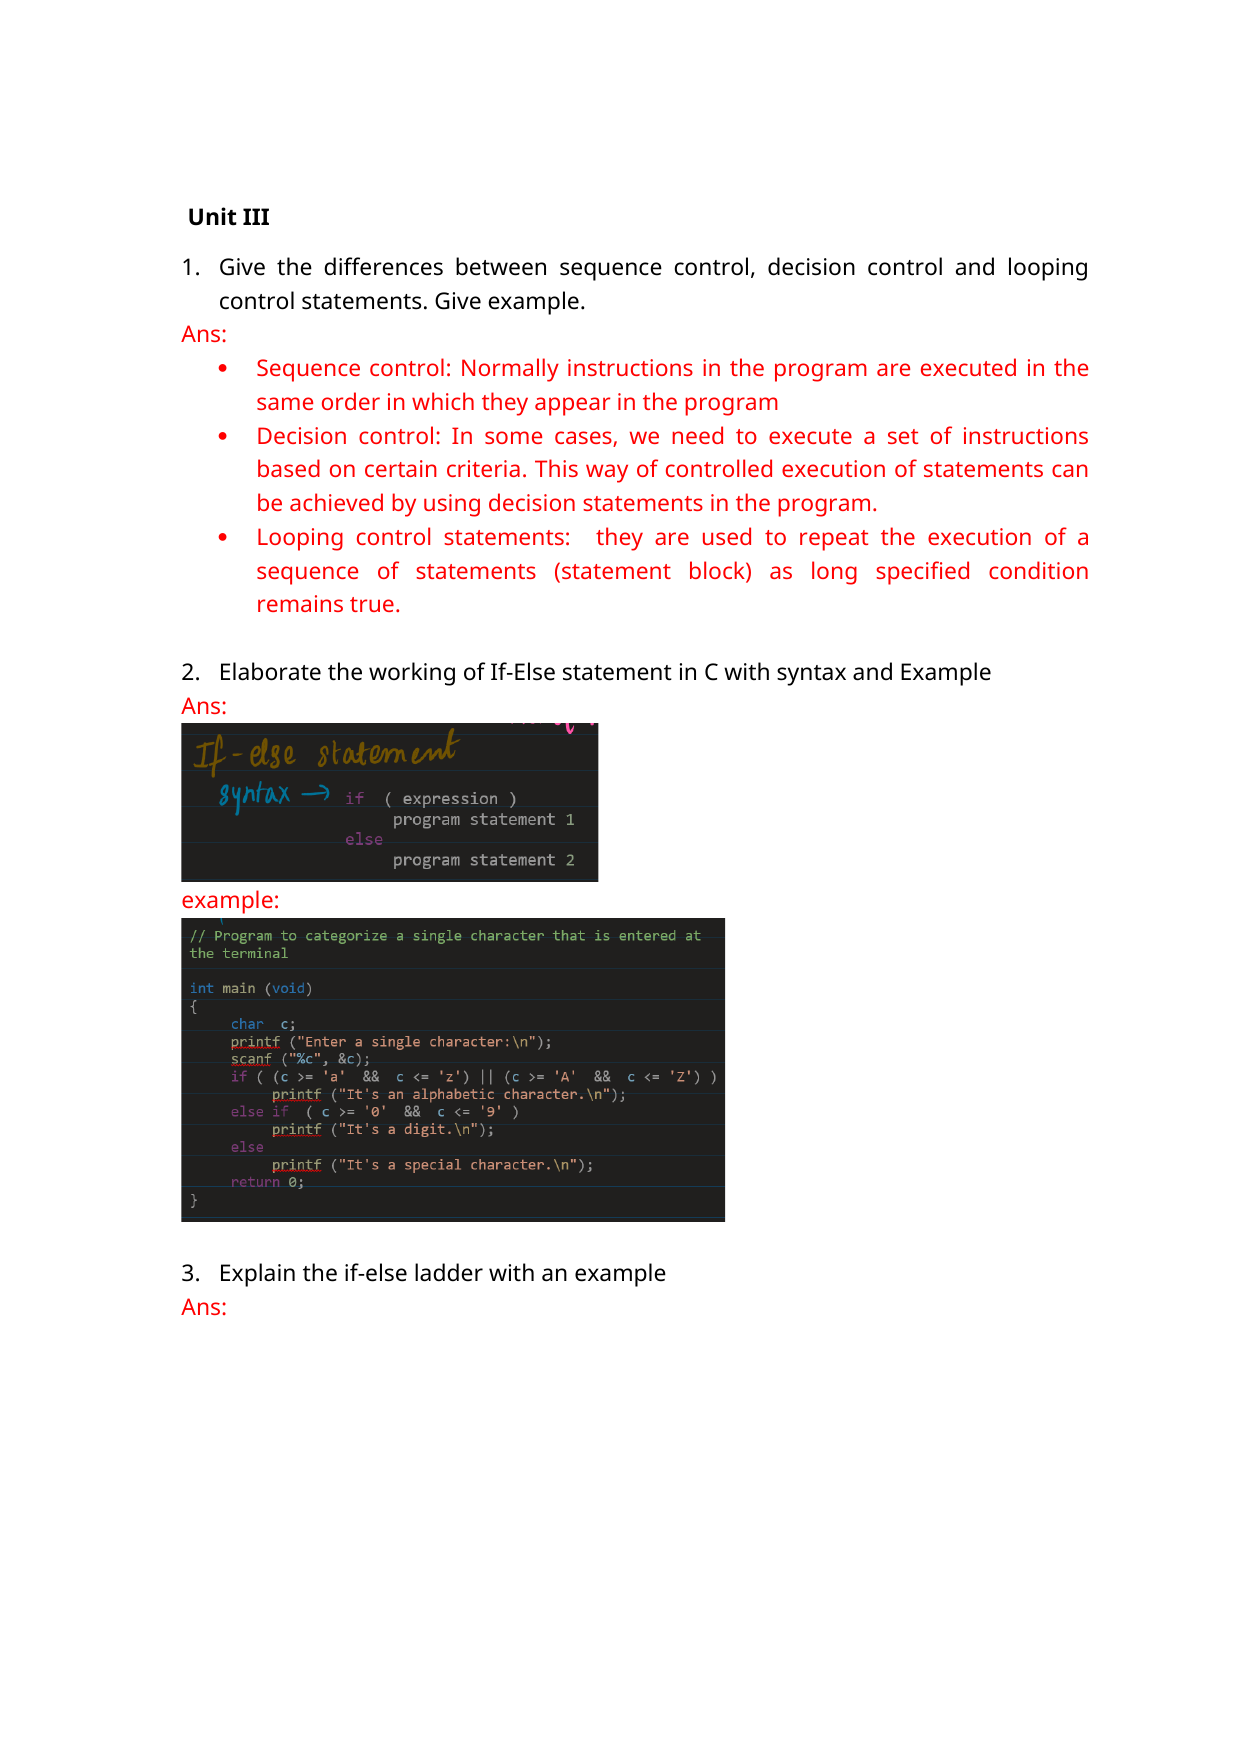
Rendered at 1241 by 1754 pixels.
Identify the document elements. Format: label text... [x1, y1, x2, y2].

text Ans: [181, 318, 1090, 349]
list Decision control: In some cases, we need to execute a set of instructions based on certain criteria. This way of controlled execution of statements can be achieved by using decision statements in the program. [219, 419, 1090, 518]
picture [181, 918, 726, 1222]
text Unit III [187, 200, 1090, 232]
list Give the differences between sequence control, decision control and looping control statements. Give example. [181, 251, 1090, 316]
text Ans: [181, 1291, 1090, 1322]
text Ans: [181, 689, 1090, 721]
list Sequence control: Normally instructions in the program are executed in the same order in which they appear in the program [219, 352, 1090, 417]
list Explain the if-else ladder with an example [181, 1257, 1090, 1288]
text example: [181, 884, 1090, 916]
picture [181, 723, 599, 882]
list Looping control statements: they are used to repeat the execution of a sequence of statements (statement block) as long specified condition remains true. [219, 521, 1090, 619]
list Elaborate the working of If-Else statement in C with syntax and Example [181, 656, 1090, 687]
